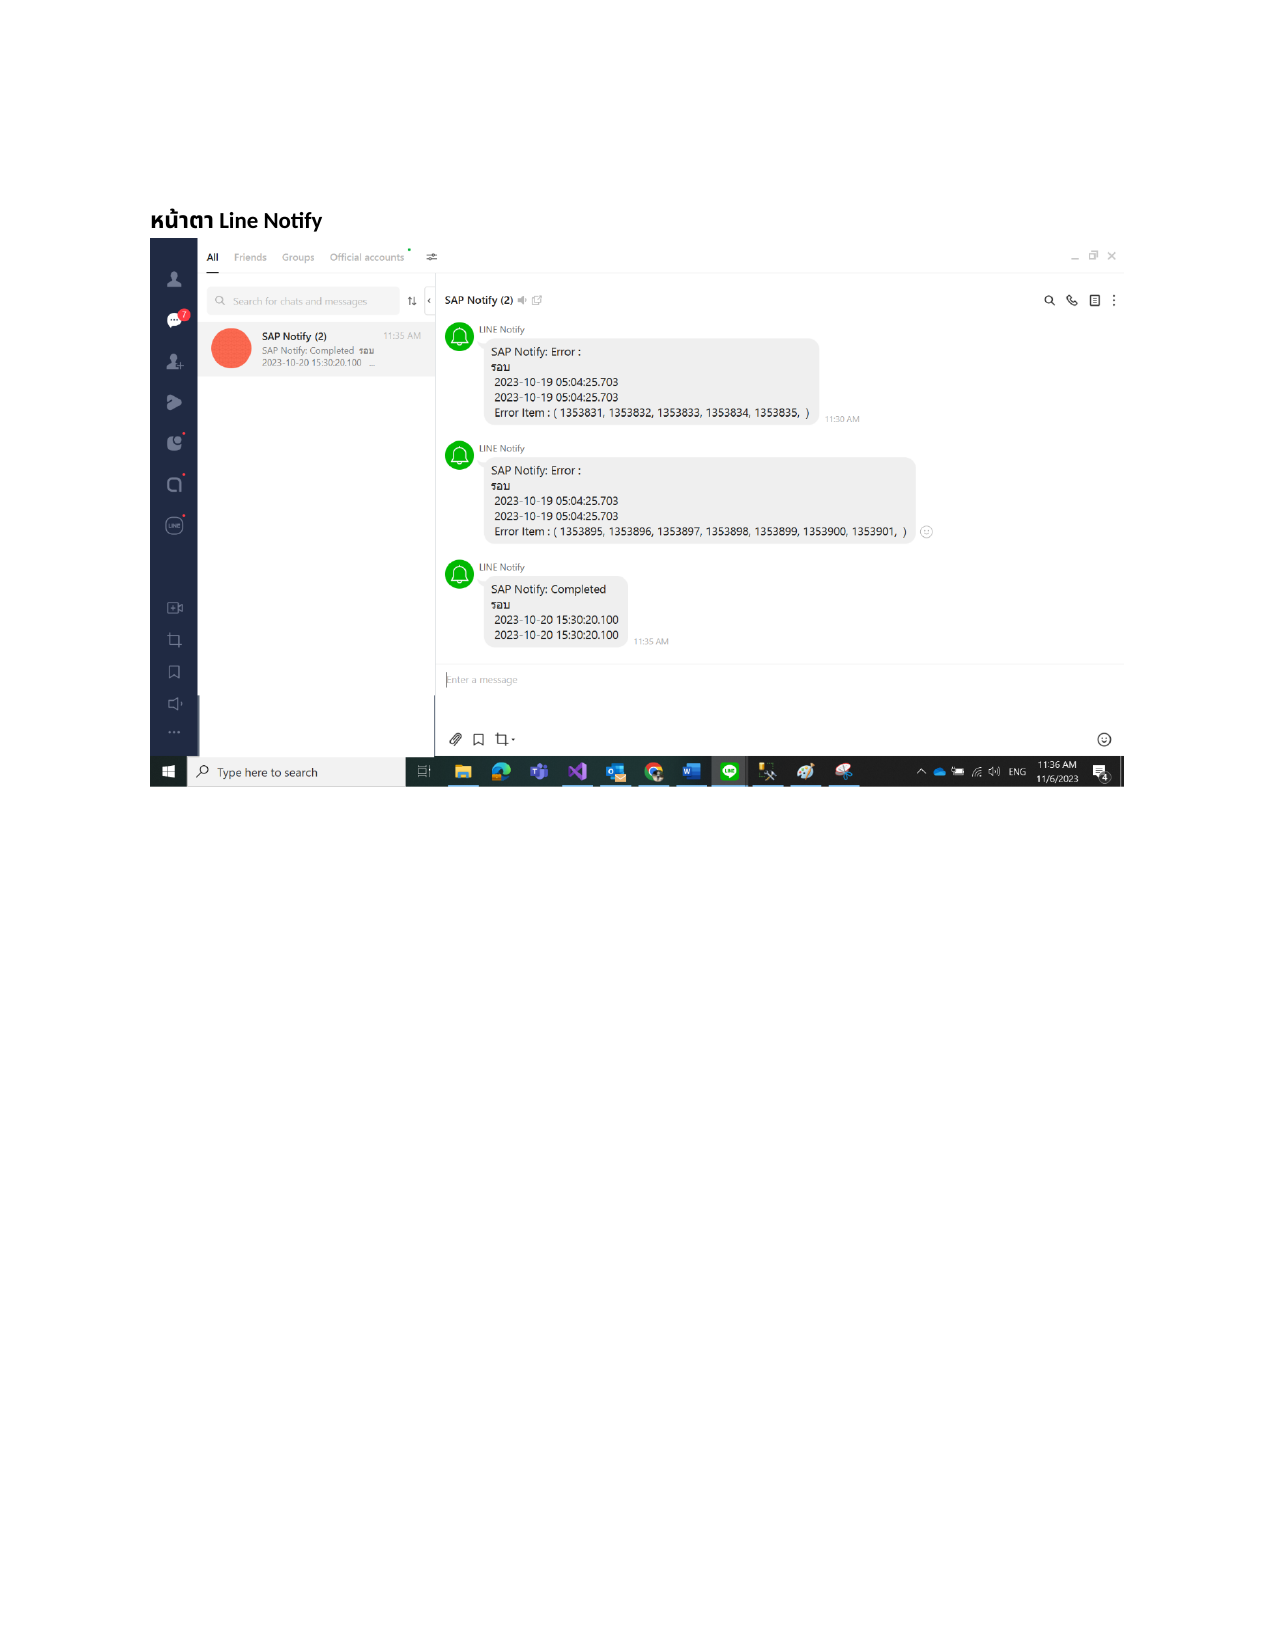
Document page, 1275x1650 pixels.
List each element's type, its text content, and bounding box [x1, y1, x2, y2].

picture [150, 238, 1124, 797]
text หน้าตา Line Notify [150, 204, 1125, 239]
